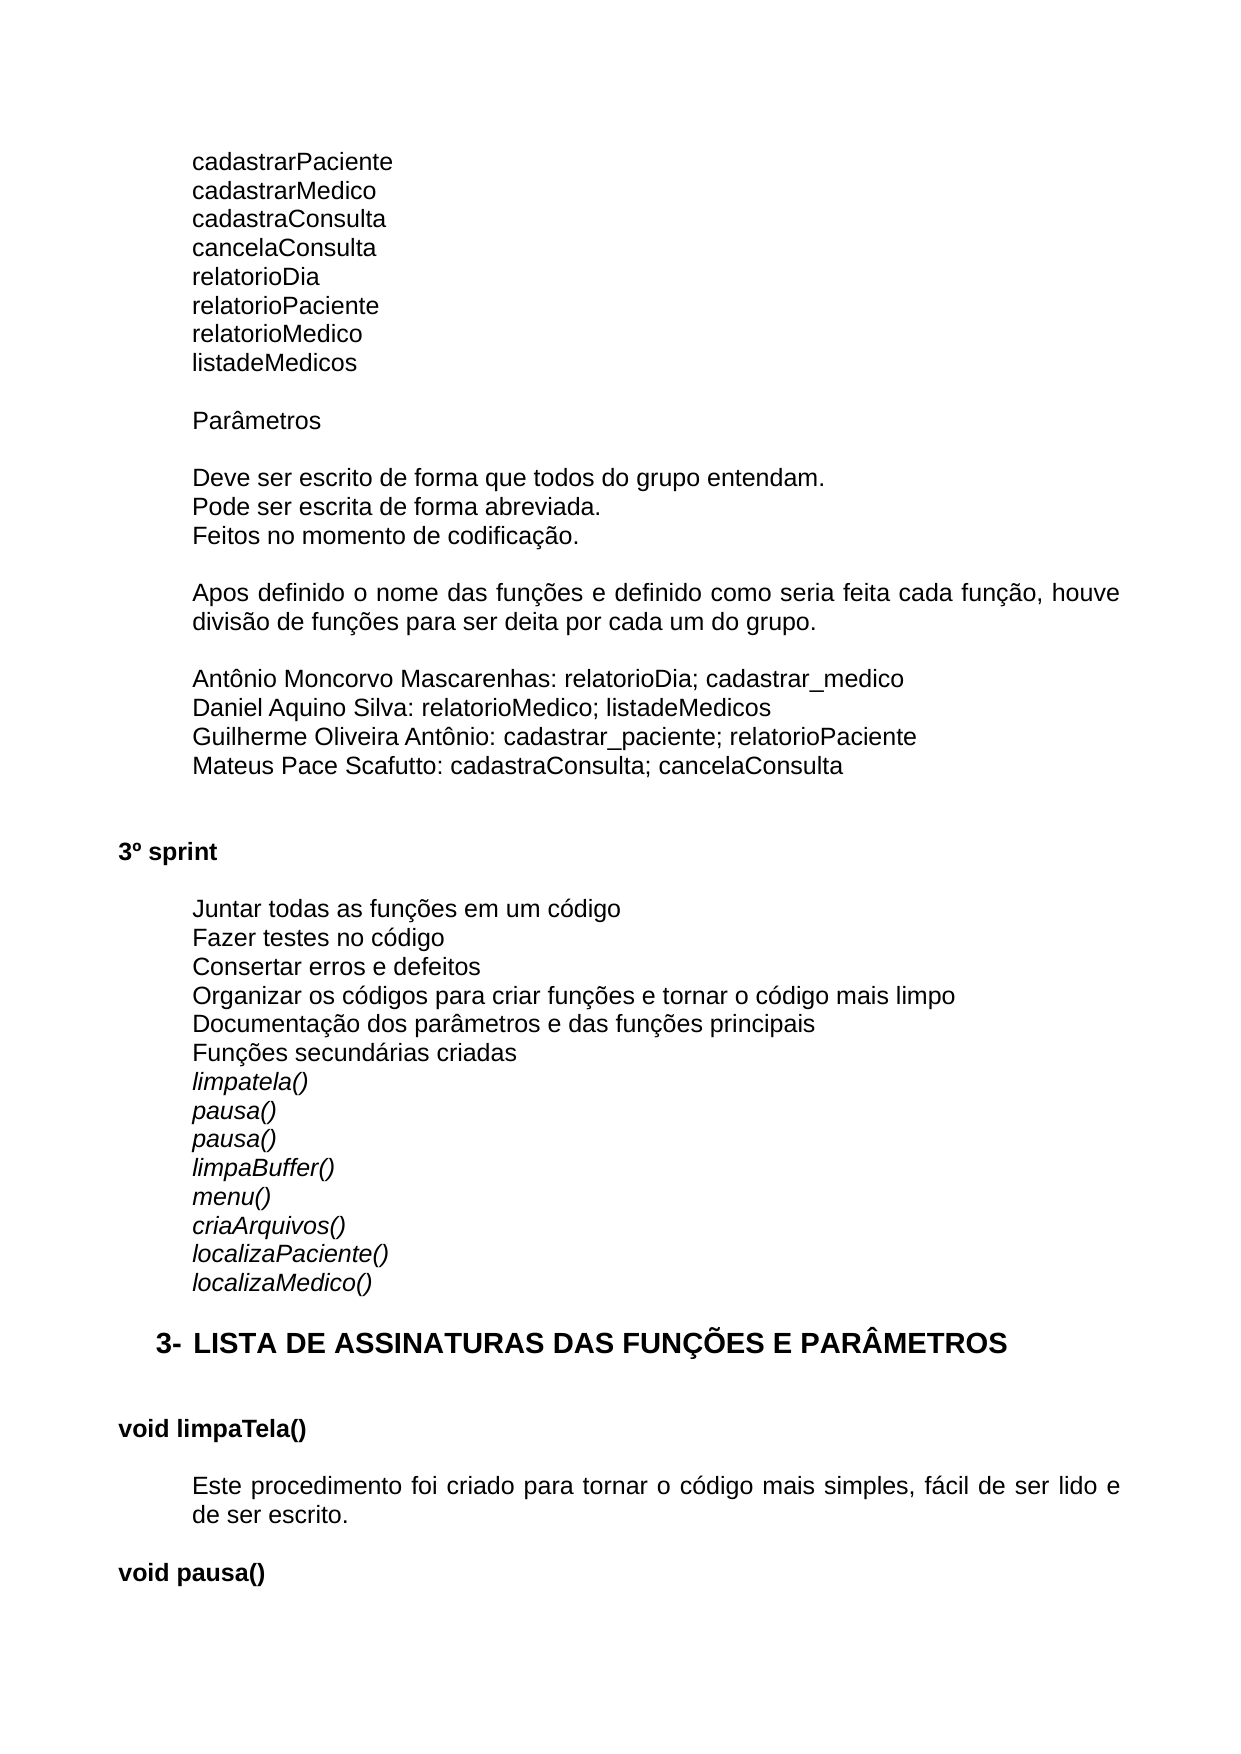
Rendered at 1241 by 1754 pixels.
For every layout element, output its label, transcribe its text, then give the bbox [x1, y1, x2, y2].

text pausa() [118, 1096, 1122, 1124]
text localizaMedico() [118, 1268, 1122, 1297]
text criaArquivos() [118, 1211, 1122, 1239]
text Parâmetros [118, 406, 1122, 434]
text Funções secundárias criadas [118, 1038, 1122, 1067]
text Apos definido o nome das funções e definido como seria feita cada função, houve divisão de funções para ser deita por cada um do grupo. [192, 578, 1122, 636]
text Antônio Moncorvo Mascarenhas: relatorioDia; cadastrar_medico [118, 664, 1122, 693]
text limpatela() [118, 1067, 1122, 1096]
text Deve ser escrito de forma que todos do grupo entendam. [118, 463, 1122, 492]
text Pode ser escrita de forma abreviada. [118, 492, 1122, 521]
text Organizar os códigos para criar funções e tornar o código mais limpo [118, 981, 1122, 1009]
text cadastraConsulta [192, 204, 1122, 233]
text relatorioMedico [192, 319, 1122, 348]
text cadastrarPaciente [192, 147, 1122, 176]
text menu() [118, 1182, 1122, 1211]
text cadastrarMedico [192, 176, 1122, 204]
text relatorioPaciente [192, 291, 1122, 319]
text Consertar erros e defeitos [118, 952, 1122, 981]
text Este procedimento foi criado para tornar o código mais simples, fácil de ser lido e de ser escrito. [192, 1471, 1122, 1529]
text cancelaConsulta [192, 233, 1122, 262]
text Fazer testes no código [118, 923, 1122, 952]
text Feitos no momento de codificação. [118, 521, 1122, 549]
text Daniel Aquino Silva: relatorioMedico; listadeMedicos [118, 693, 1122, 722]
text Guilherme Oliveira Antônio: cadastrar_paciente; relatorioPaciente [118, 722, 1122, 751]
list LISTA DE ASSINATURAS DAS FUNÇÕES E PARÂMETROS [156, 1326, 1122, 1359]
text limpaBuffer() [118, 1153, 1122, 1182]
text void pausa() [118, 1557, 1122, 1586]
text listadeMedicos [192, 348, 1122, 377]
text localizaPaciente() [118, 1239, 1122, 1268]
text void limpaTela() [118, 1414, 1122, 1442]
text relatorioDia [192, 262, 1122, 291]
text Mateus Pace Scafutto: cadastraConsulta; cancelaConsulta [118, 751, 1122, 779]
text 3º sprint [118, 837, 1122, 866]
text pausa() [118, 1124, 1122, 1153]
text Documentação dos parâmetros e das funções principais [118, 1009, 1122, 1038]
text Juntar todas as funções em um código [118, 894, 1122, 923]
